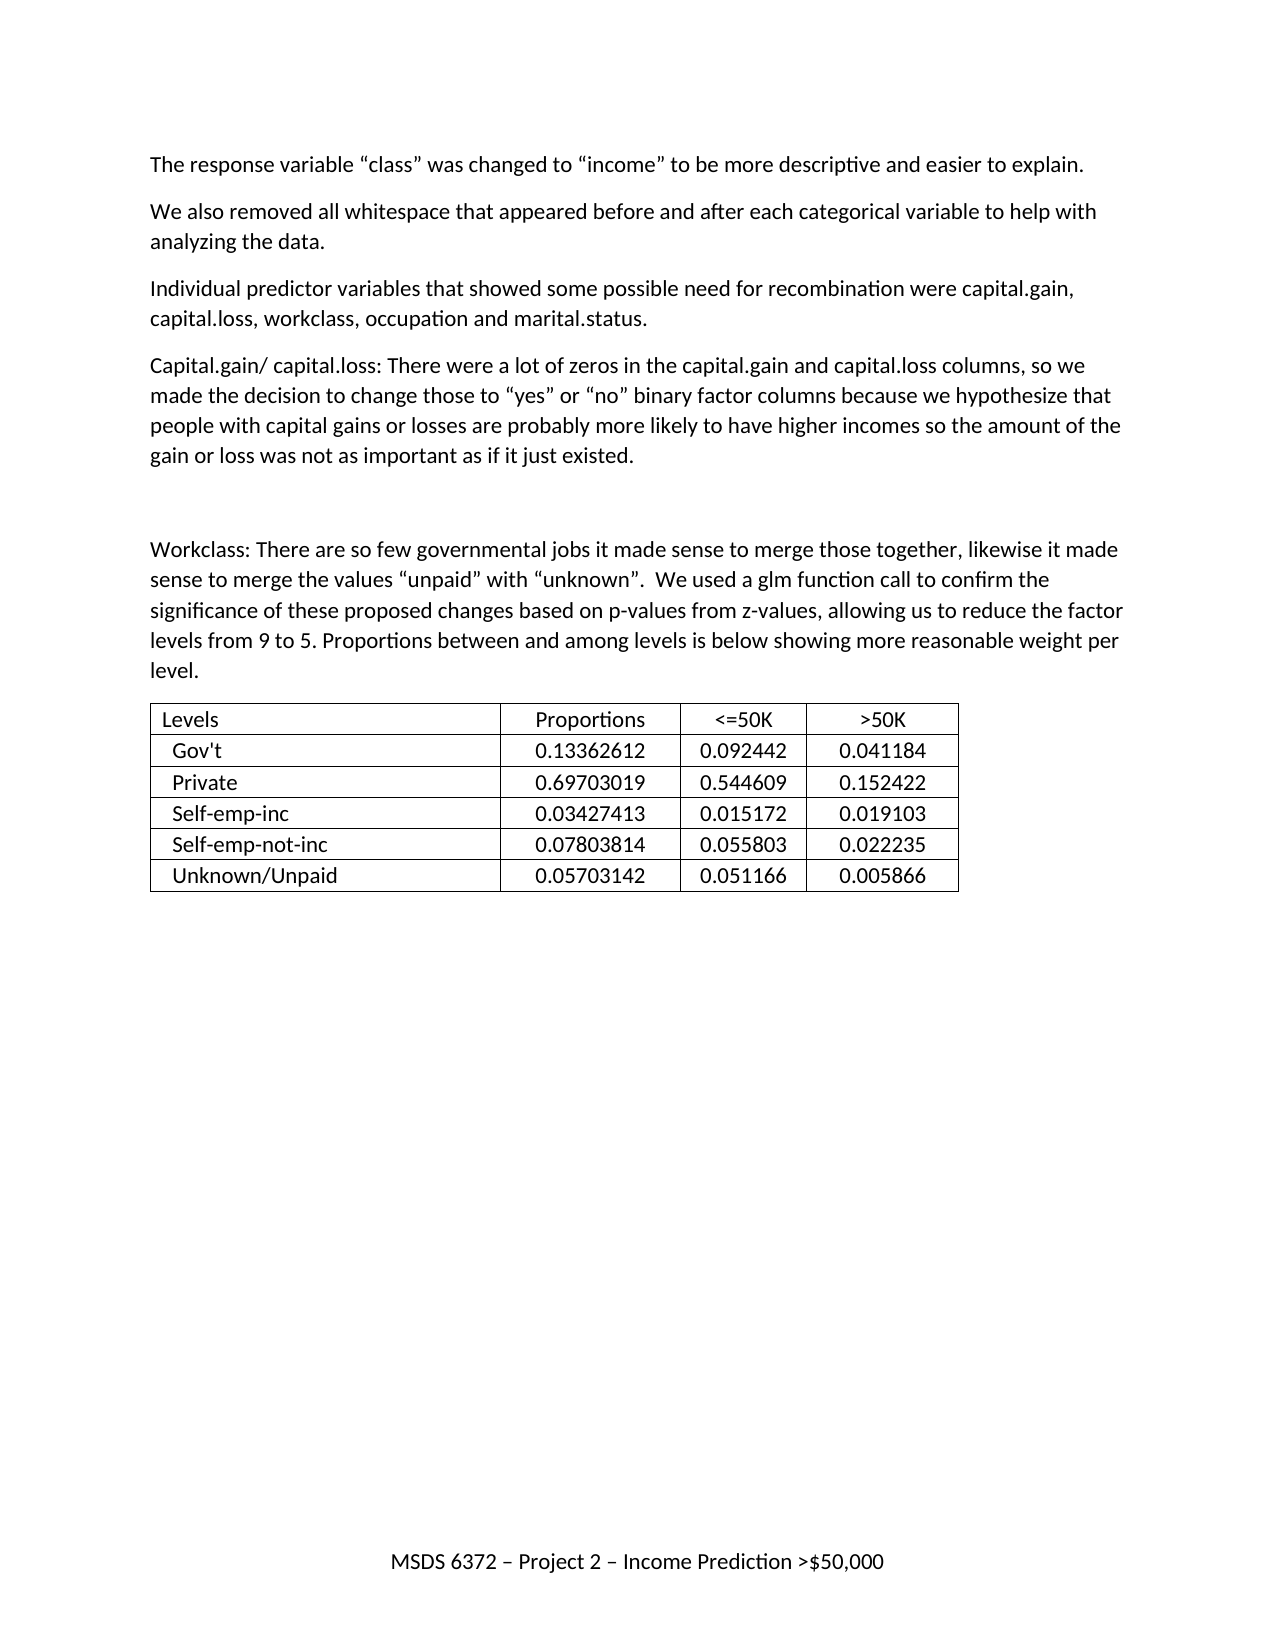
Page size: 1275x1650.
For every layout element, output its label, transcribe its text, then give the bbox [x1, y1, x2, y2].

table_cell Self-emp-not-inc [151, 829, 500, 859]
table_cell 0.092442 [681, 735, 806, 766]
table_cell Private [151, 767, 500, 797]
table_cell 0.13362612 [501, 735, 680, 766]
text The response variable “class” was changed to “income” to be more descriptive and easier to explain. [150, 150, 1125, 178]
table_cell 0.041184 [807, 735, 958, 766]
table_cell 0.152422 [807, 767, 958, 797]
table_header Levels [151, 704, 500, 734]
table_cell 0.69703019 [501, 767, 680, 797]
table_header Proportions [501, 704, 680, 734]
table_cell 0.05703142 [501, 860, 680, 891]
table_cell 0.005866 [807, 860, 958, 891]
table_cell 0.051166 [681, 860, 806, 891]
text Workclass: There are so few governmental jobs it made sense to merge those together, likewise it made sense to merge the values “unpaid” with “unknown”. We used a glm function call to confirm the significance of these proposed changes based on p-values from z-values, allowing us to reduce the factor levels from 9 to 5. Proportions between and among levels is below showing more reasonable weight per level. [150, 535, 1125, 684]
table_cell Self-emp-inc [151, 798, 500, 828]
table_header >50K [807, 704, 958, 734]
table_cell 0.03427413 [501, 798, 680, 828]
table_cell Gov't [151, 735, 500, 766]
table_cell 0.07803814 [501, 829, 680, 859]
text Individual predictor variables that showed some possible need for recombination were capital.gain, capital.loss, workclass, occupation and marital.status. [150, 274, 1125, 332]
table_cell 0.544609 [681, 767, 806, 797]
text We also removed all whitespace that appeared before and after each categorical variable to help with analyzing the data. [150, 197, 1125, 255]
table_cell 0.019103 [807, 798, 958, 828]
table_cell 0.015172 [681, 798, 806, 828]
table_cell Unknown/Unpaid [151, 860, 500, 891]
table_cell 0.055803 [681, 829, 806, 859]
text Capital.gain/ capital.loss: There were a lot of zeros in the capital.gain and capital.loss columns, so we made the decision to change those to “yes” or “no” binary factor columns because we hypothesize that people with capital gains or losses are probably more likely to have higher incomes so the amount of the gain or loss was not as important as if it just existed. [150, 351, 1125, 470]
table_header <=50K [681, 704, 806, 734]
table_cell 0.022235 [807, 829, 958, 859]
